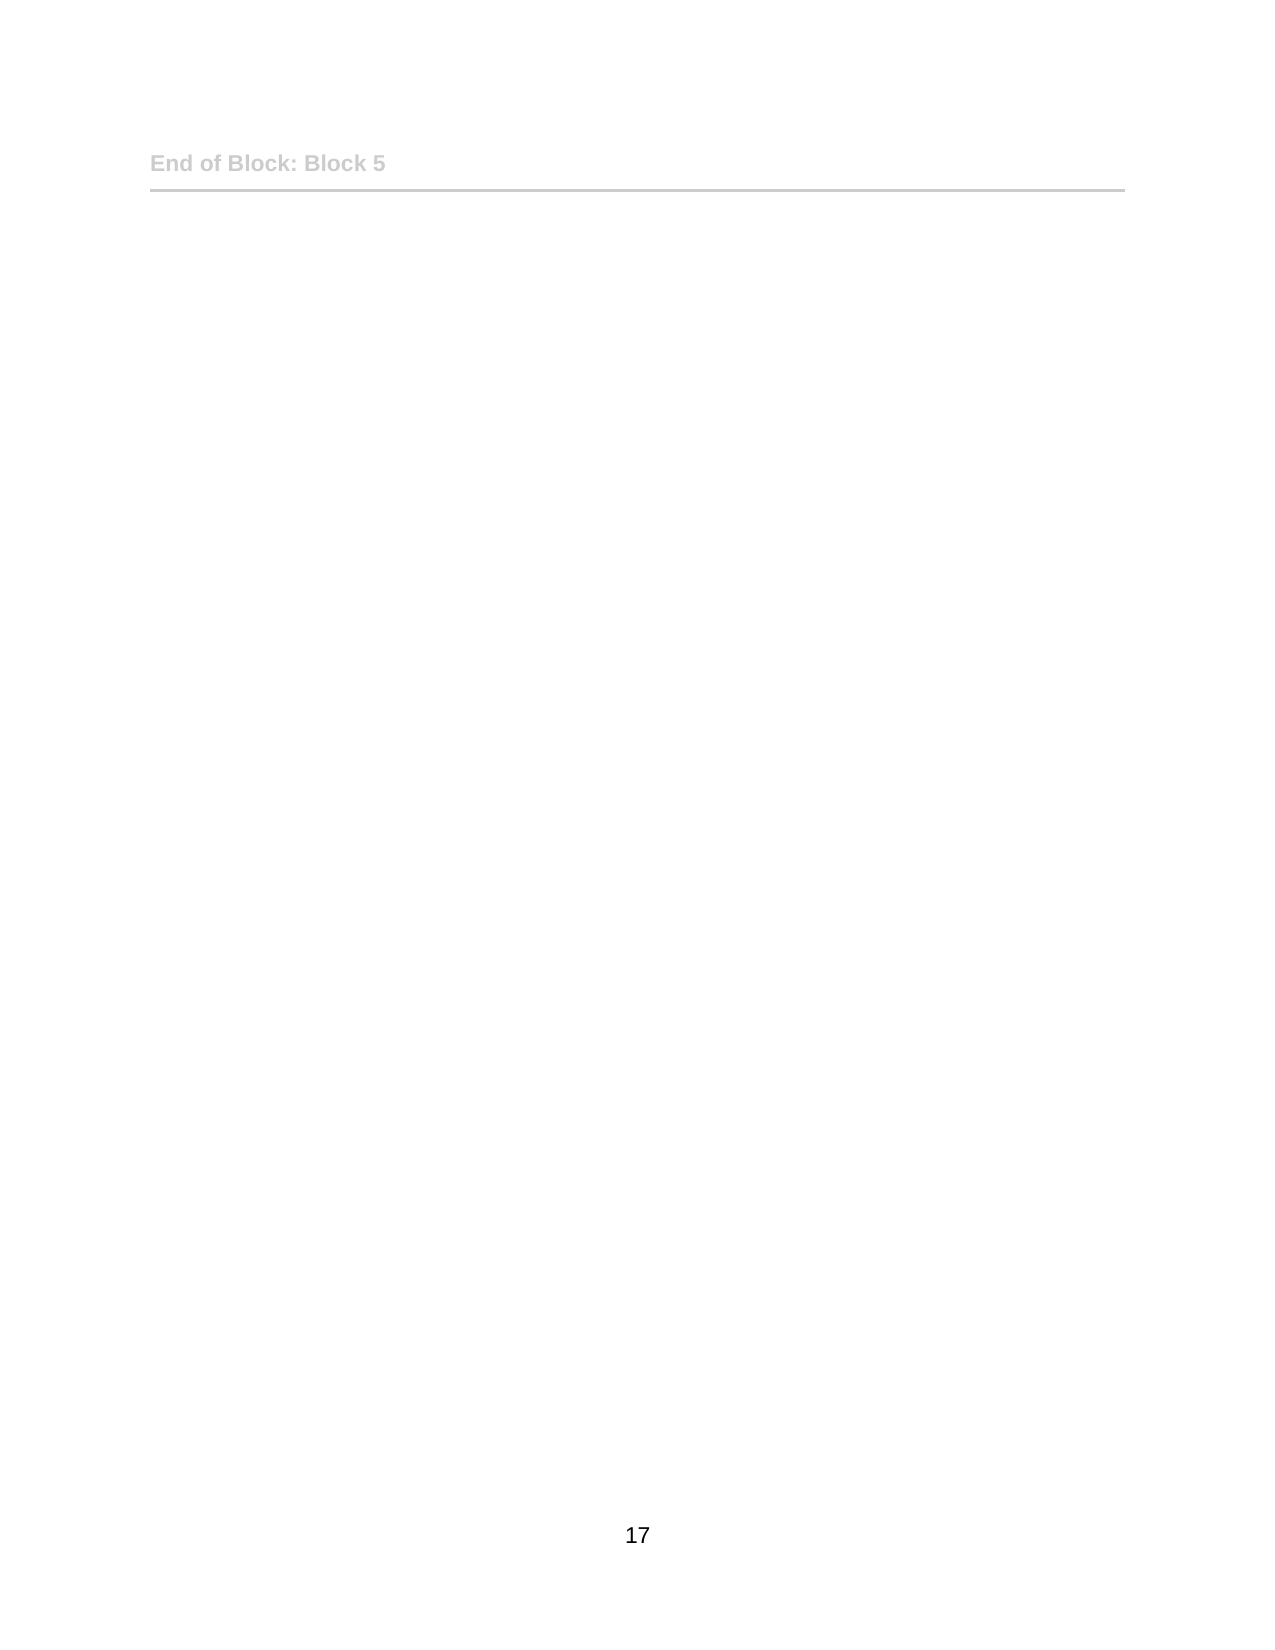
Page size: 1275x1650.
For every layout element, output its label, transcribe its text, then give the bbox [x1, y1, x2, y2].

text End of Block: Block 5 [150, 150, 1125, 176]
